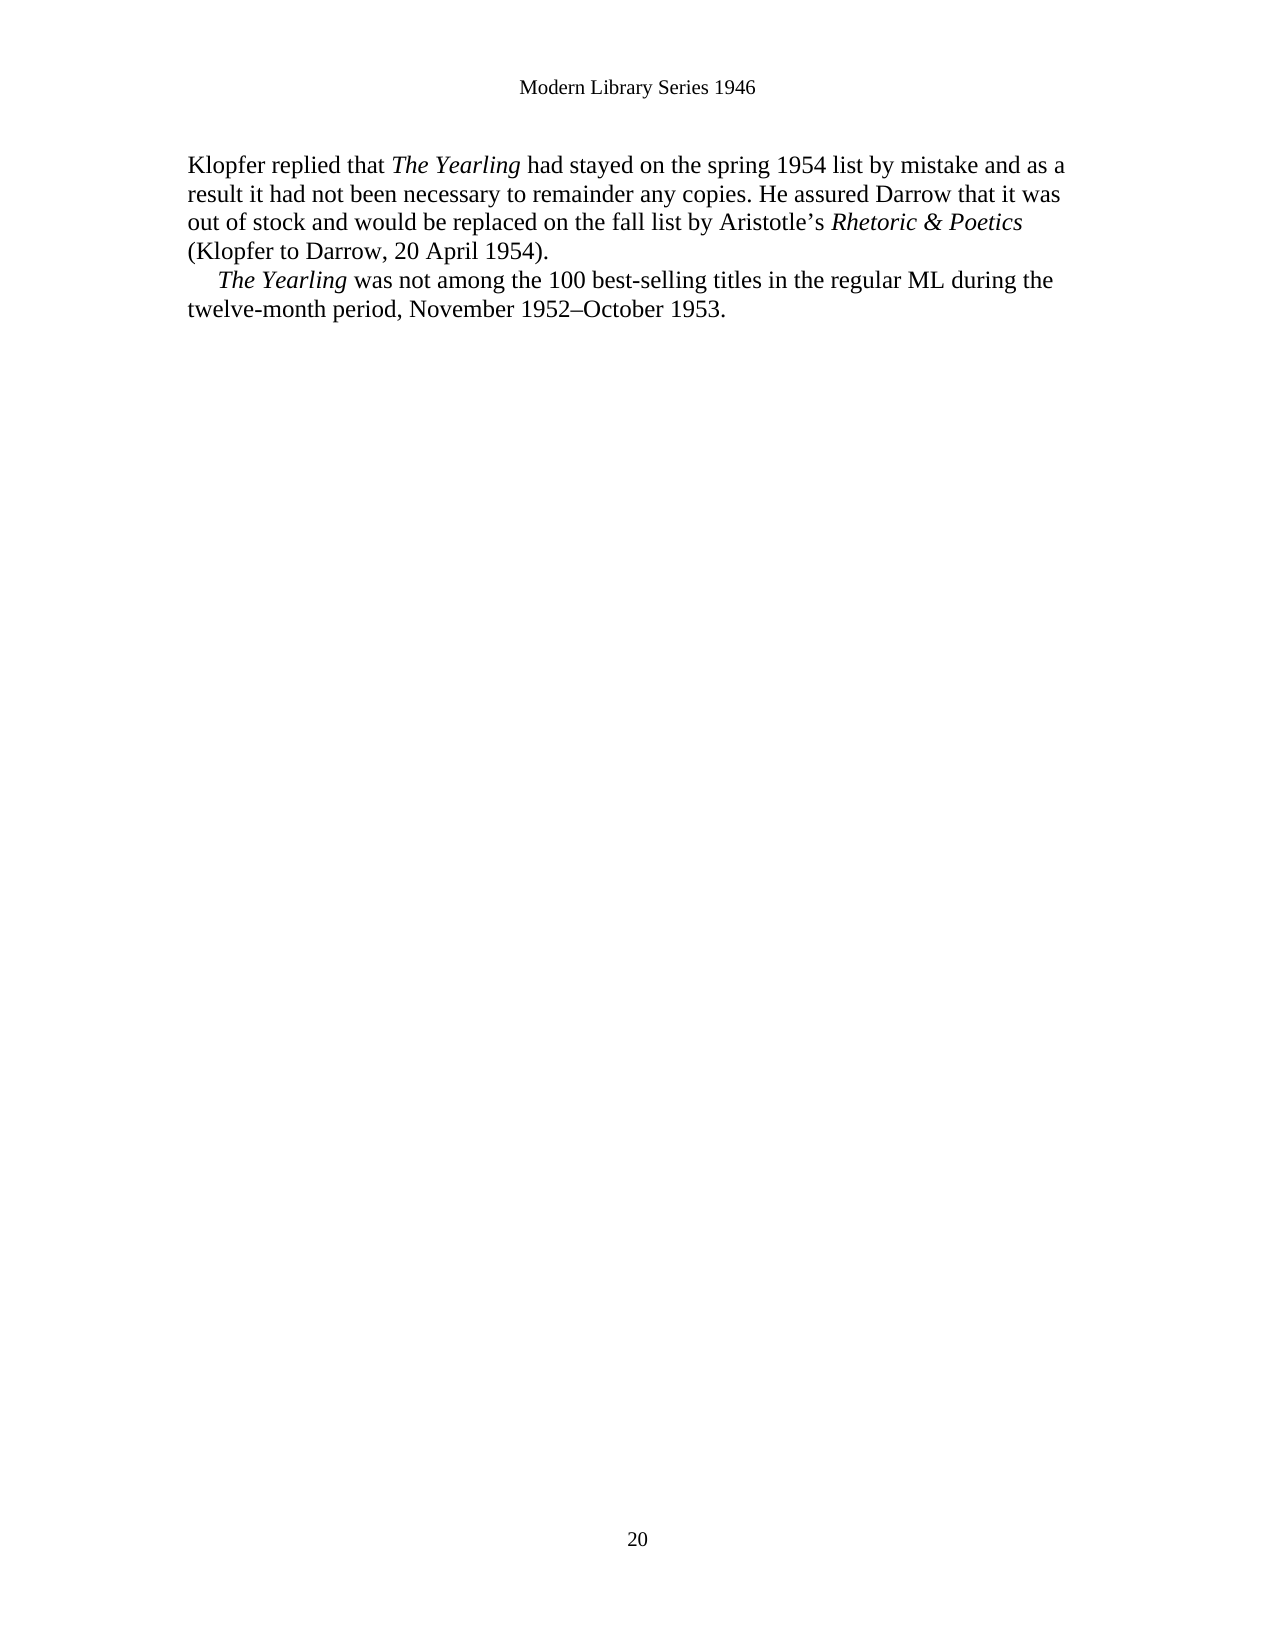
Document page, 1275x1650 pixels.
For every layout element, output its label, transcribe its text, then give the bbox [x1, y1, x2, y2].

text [187, 150, 1087, 265]
text The Yearling was not among the 100 best-selling titles in the regular ML during the twelve-month period, November 1952–October 1953. [187, 265, 1087, 322]
